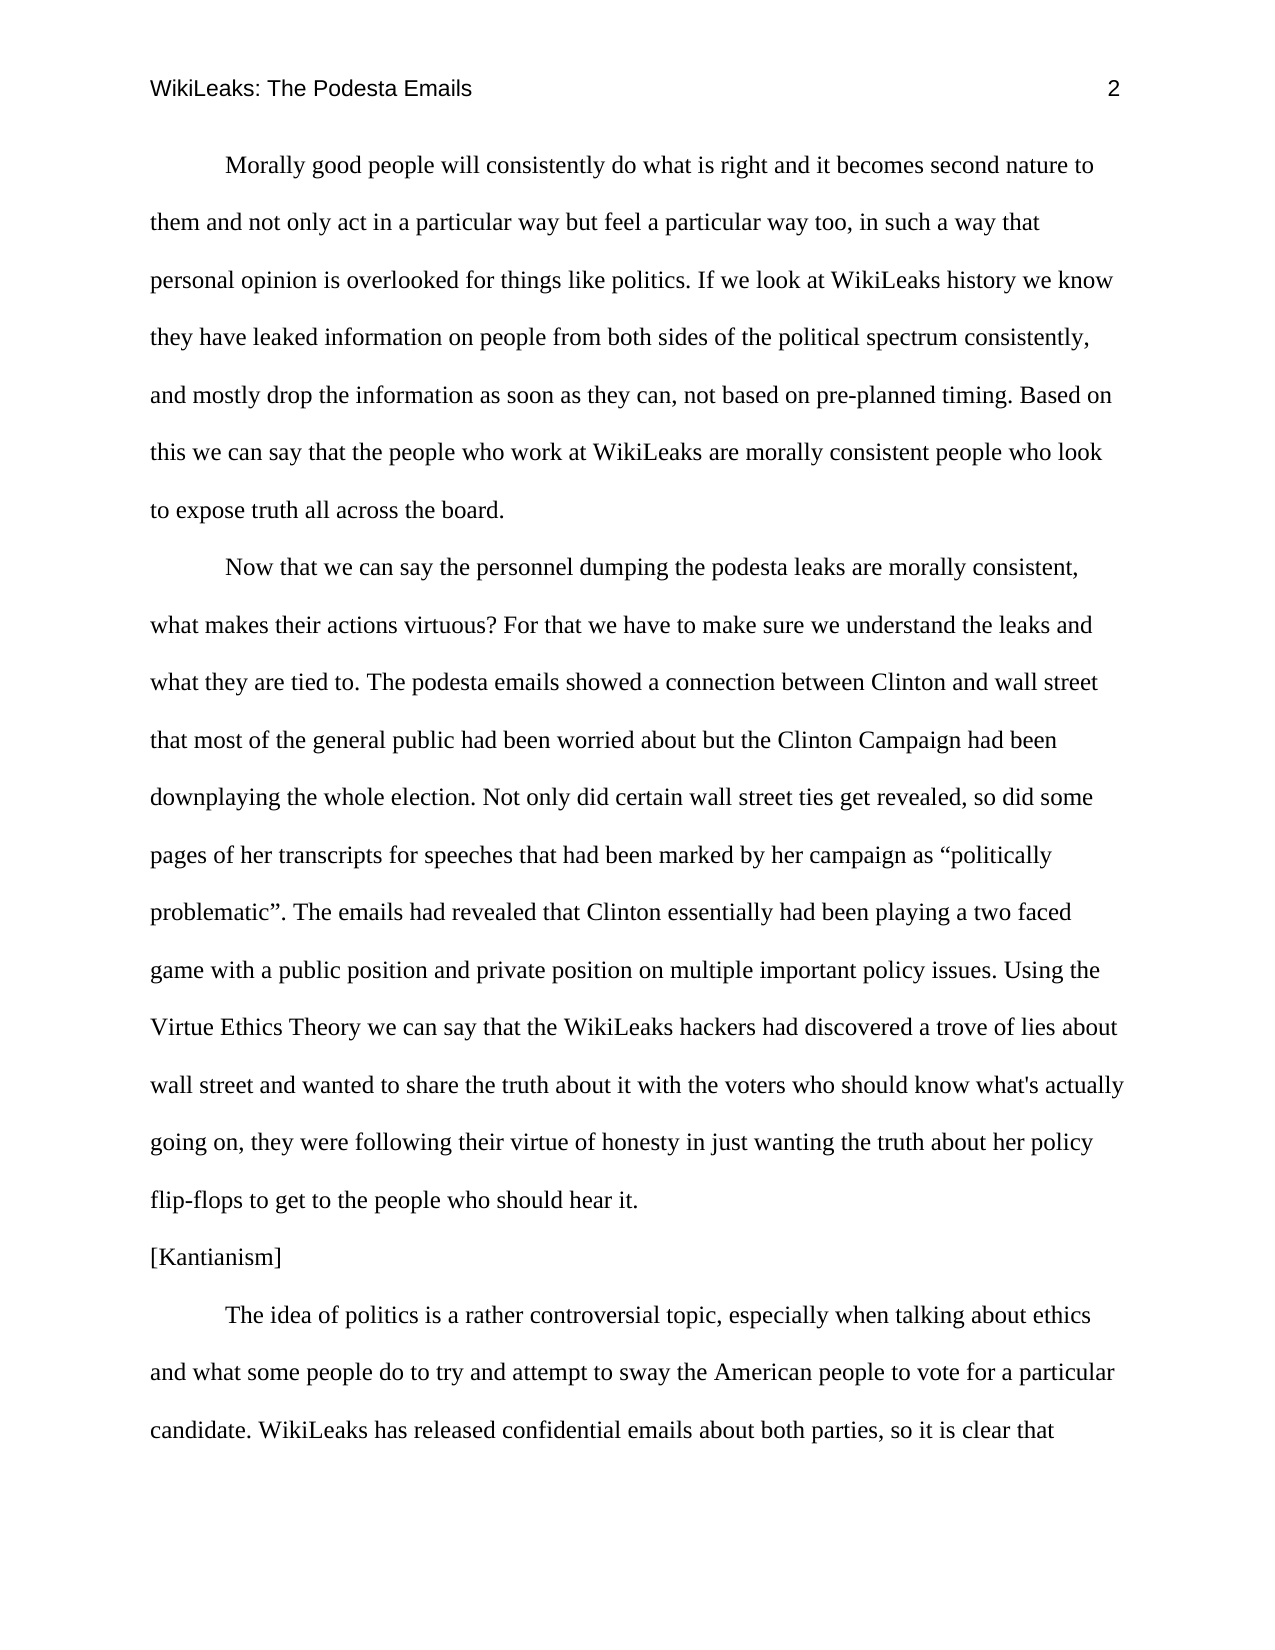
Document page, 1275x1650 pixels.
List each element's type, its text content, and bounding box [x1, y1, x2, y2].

text [Kantianism] [150, 1242, 1125, 1271]
text Morally good people will consistently do what is right and it becomes second nature to them and not only act in a particular way but feel a particular way too, in such a way that personal opinion is overlooked for things like politics. If we look at WikiLeaks history we know they have leaked information on people from both sides of the political spectrum consistently, and mostly drop the information as soon as they can, not based on pre-planned timing. Based on this we can say that the people who work at WikiLeaks are morally consistent people who look to expose truth all across the board. [150, 150, 1125, 524]
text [150, 1300, 1125, 1444]
text Now that we can say the personnel dumping the podesta leaks are morally consistent, what makes their actions virtuous? For that we have to make sure we understand the leaks and what they are tied to. The podesta emails showed a connection between Clinton and wall street that most of the general public had been worried about but the Clinton Campaign had been downplaying the whole election. Not only did certain wall street ties get revealed, so did some pages of her transcripts for speeches that had been marked by her campaign as “politically problematic”. The emails had revealed that Clinton essentially had been playing a two faced game with a public position and private position on multiple important policy issues. Using the Virtue Ethics Theory we can say that the WikiLeaks hackers had discovered a trove of lies about wall street and wanted to share the truth about it with the voters who should know what's actually going on, they were following their virtue of honesty in just wanting the truth about her policy flip-flops to get to the people who should hear it. [150, 552, 1125, 1214]
